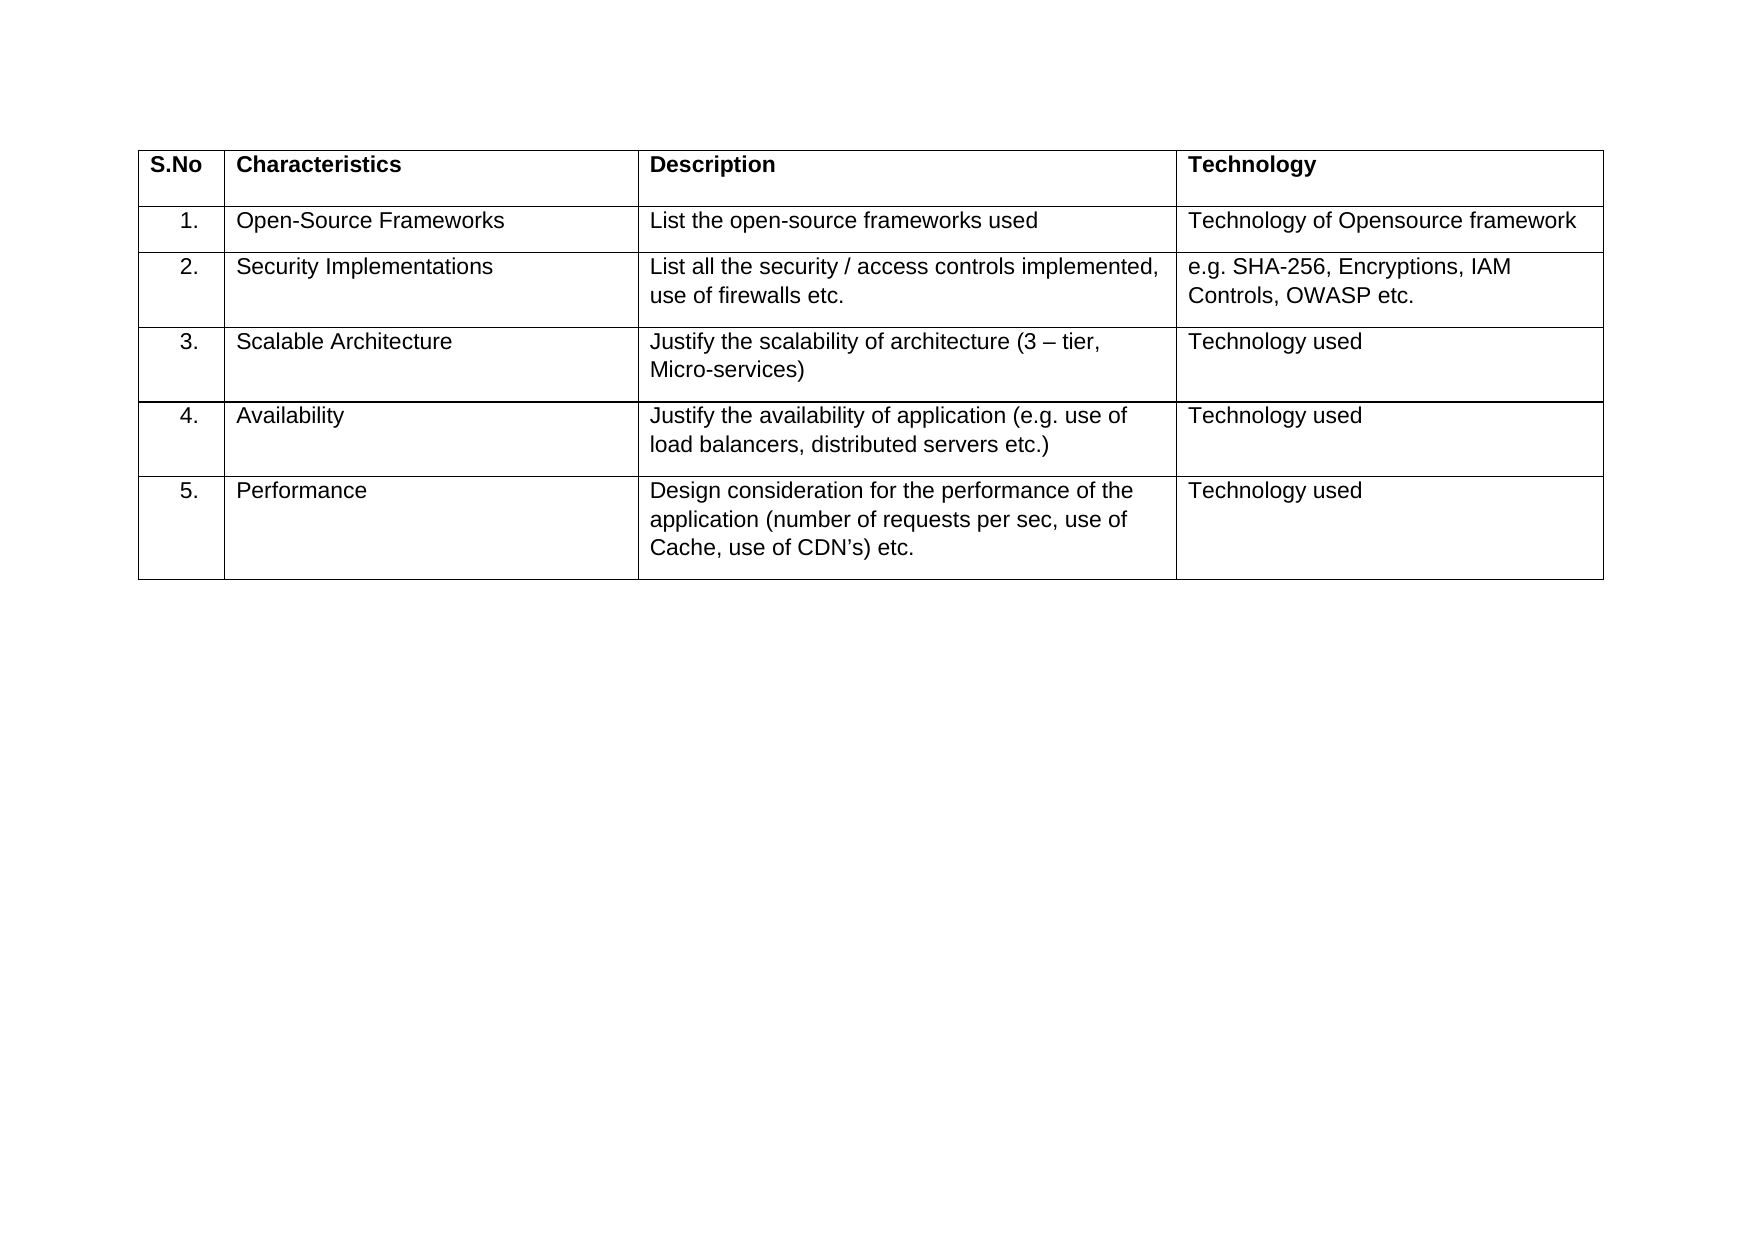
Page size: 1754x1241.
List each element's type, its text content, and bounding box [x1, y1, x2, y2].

table_cell [139, 253, 224, 327]
table_cell Technology of Opensource framework [1177, 207, 1603, 252]
table_cell List the open-source frameworks used [639, 207, 1176, 252]
table_cell Technology used [1177, 328, 1603, 401]
table_cell [139, 477, 224, 579]
table_cell Design consideration for the performance of the application (number of requests per sec, use of Cache, use of CDN’s) etc. [639, 477, 1176, 579]
table_cell [139, 403, 224, 476]
table_cell List all the security / access controls implemented, use of firewalls etc. [639, 253, 1176, 327]
table_cell Technology used [1177, 477, 1603, 579]
table_header Technology [1177, 151, 1603, 206]
table_cell Open-Source Frameworks [225, 207, 638, 252]
table_cell Justify the availability of application (e.g. use of load balancers, distributed servers etc.) [639, 403, 1176, 476]
table_cell [139, 328, 224, 401]
table_header Characteristics [225, 151, 638, 206]
table_cell Security Implementations [225, 253, 638, 327]
table_header Description [639, 151, 1176, 206]
table_cell Technology used [1177, 403, 1603, 476]
table_cell Scalable Architecture [225, 328, 638, 401]
table_header S.No [139, 151, 224, 206]
table_cell Justify the scalability of architecture (3 – tier, Micro-services) [639, 328, 1176, 401]
table_cell e.g. SHA-256, Encryptions, IAM Controls, OWASP etc. [1177, 253, 1603, 327]
table_cell Availability [225, 403, 638, 476]
table_cell [139, 207, 224, 252]
table_cell Performance [225, 477, 638, 579]
